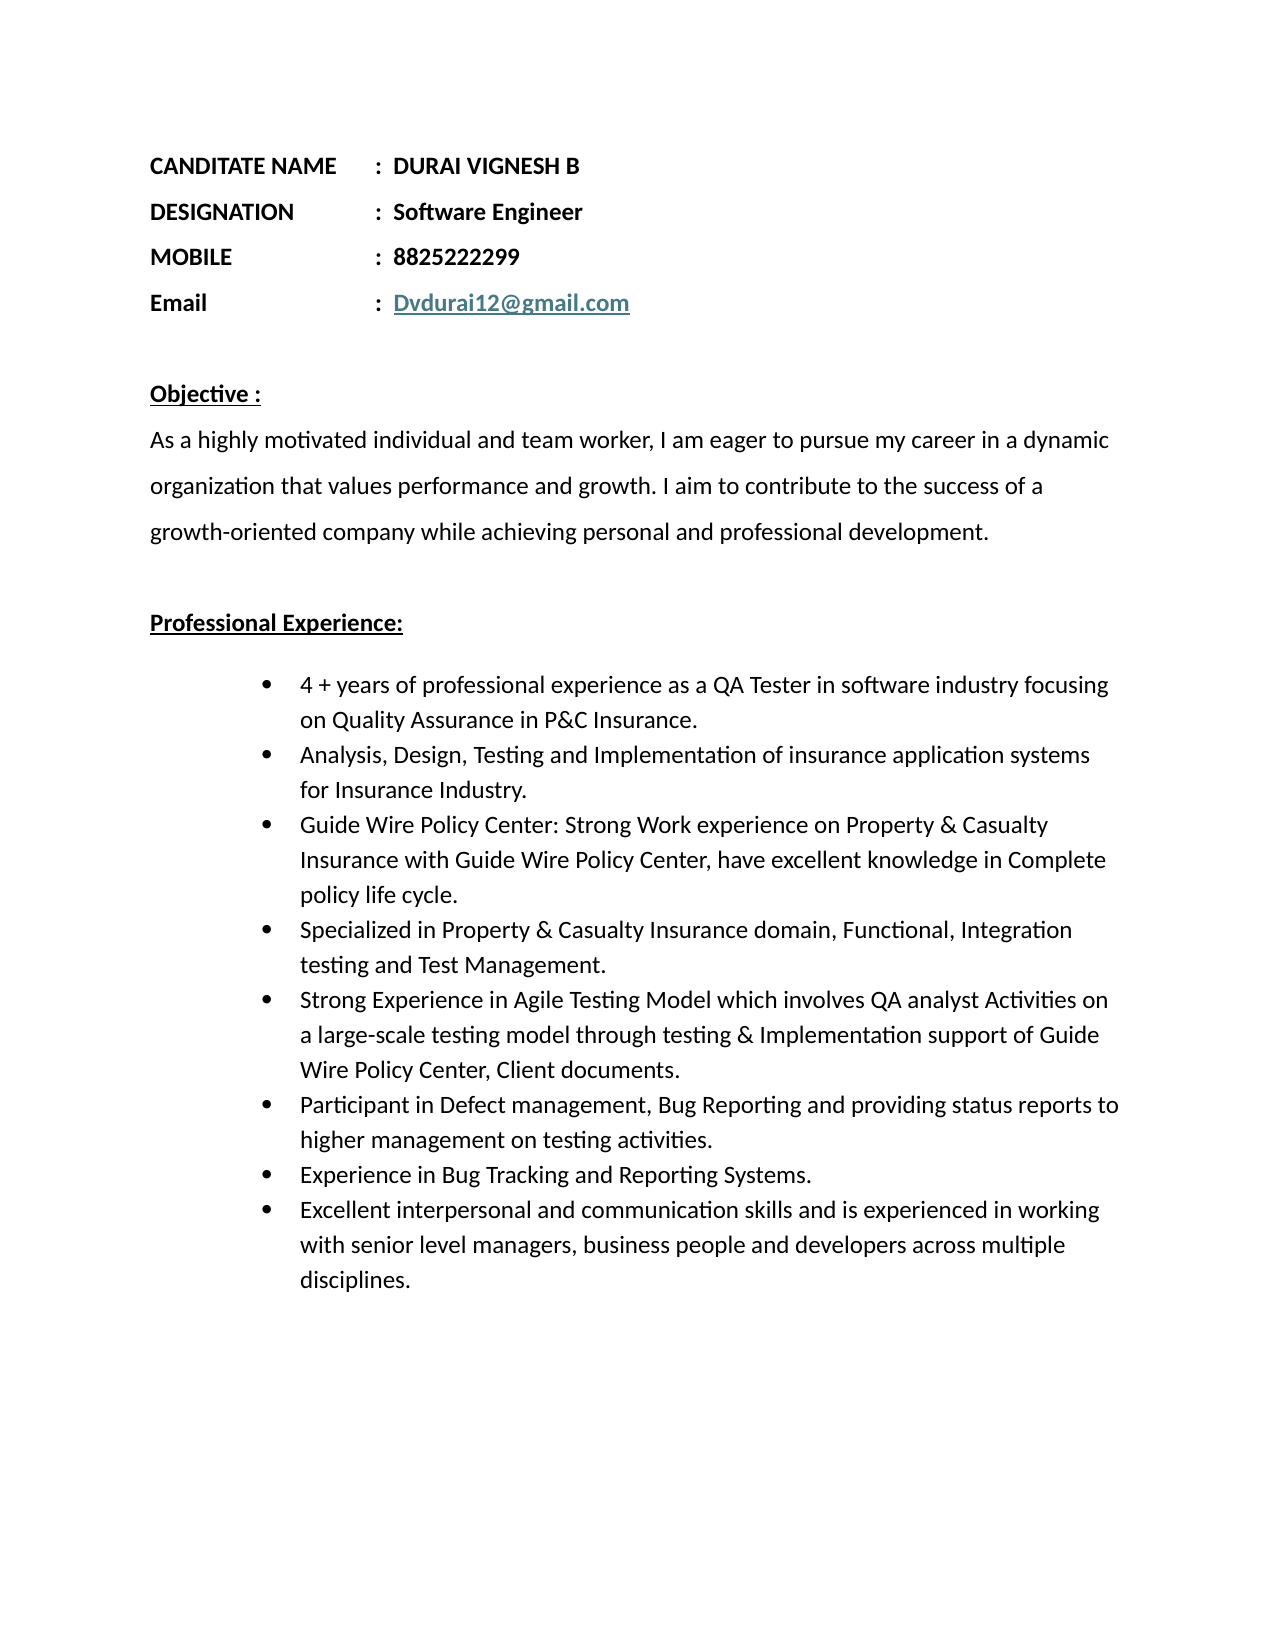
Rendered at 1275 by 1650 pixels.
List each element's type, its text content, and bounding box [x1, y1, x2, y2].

list Strong Experience in Agile Testing Model which involves QA analyst Activities on a large-scale testing model through testing & Implementation support of Guide Wire Policy Center, Client documents. [262, 985, 1125, 1085]
list Guide Wire Policy Center: Strong Work experience on Property & Casualty Insurance with Guide Wire Policy Center, have excellent knowledge in Complete policy life cycle. [262, 810, 1125, 910]
list Analysis, Design, Testing and Implementation of insurance application systems for Insurance Industry. [262, 740, 1125, 805]
list Participant in Defect management, Bug Reporting and providing status reports to higher management on testing activities. [262, 1090, 1125, 1155]
list Excellent interpersonal and communication skills and is experienced in working with senior level managers, business people and developers across multiple disciplines. [262, 1195, 1125, 1295]
list 4 + years of professional experience as a QA Tester in software industry focusing on Quality Assurance in P&C Insurance. [262, 670, 1125, 735]
list Specialized in Property & Casualty Insurance domain, Functional, Integration testing and Test Management. [262, 915, 1125, 980]
list Experience in Bug Tracking and Reporting Systems. [262, 1160, 1125, 1190]
text CANDITATE NAME : DURAI VIGNESH B DESIGNATION : Software Engineer MOBILE : 8825222299 Email : Dvdurai12@gmail.com Objective : As a highly motivated individual and team worker, I am eager to pursue my career in a dynamic organization that values performance and growth. I aim to contribute to the success of a growth-oriented company while achieving personal and professional development. Professional Experience: [150, 150, 1125, 638]
